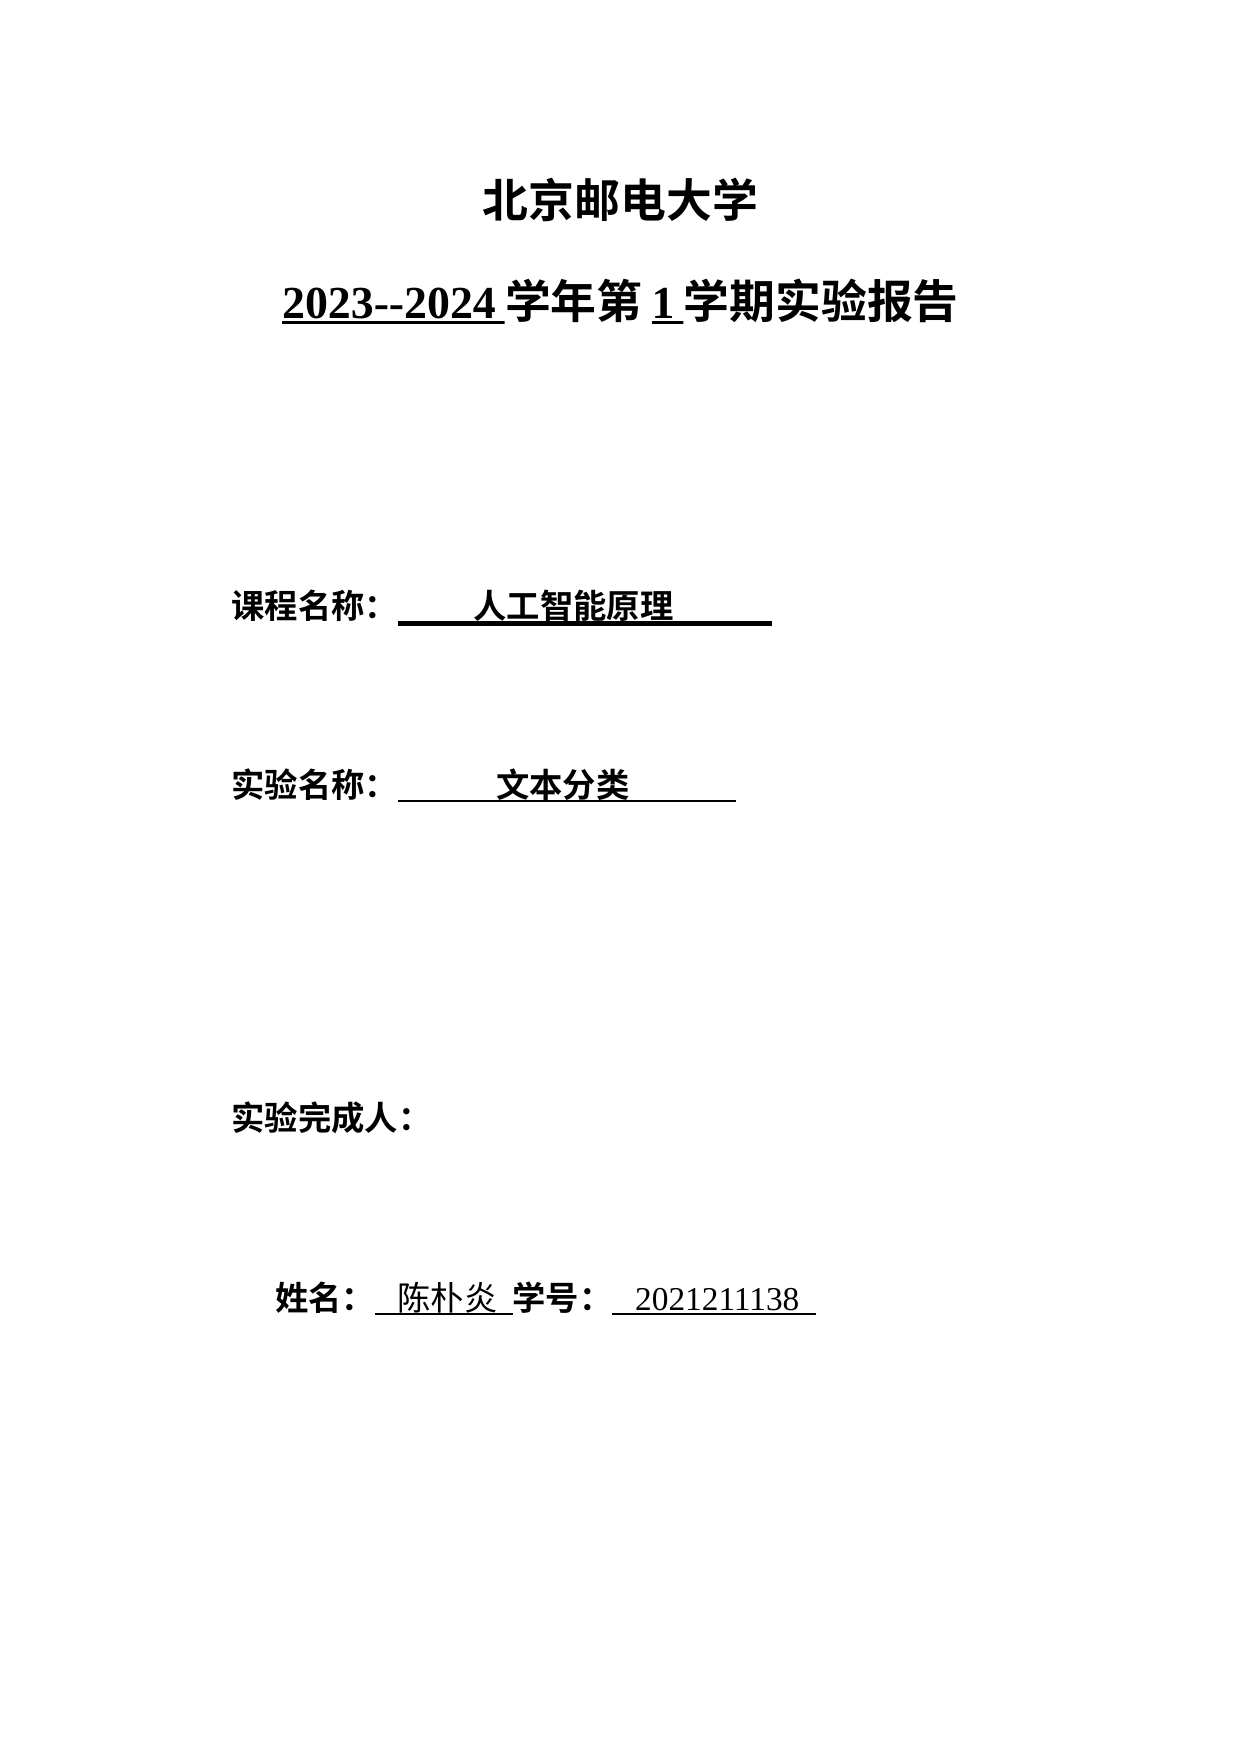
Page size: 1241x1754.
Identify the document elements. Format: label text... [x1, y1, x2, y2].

text 实验名称： 文本分类 [187, 749, 1053, 817]
text 实验完成人： [187, 1082, 1053, 1150]
text 姓名： 陈朴炎 学号： 2021211138 [187, 1261, 1053, 1329]
text 北京邮电大学 [187, 164, 1053, 232]
text 课程名称： 人工智能原理 [187, 570, 1053, 638]
text 2023--2024学年第1学期实验报告 [187, 265, 1053, 333]
